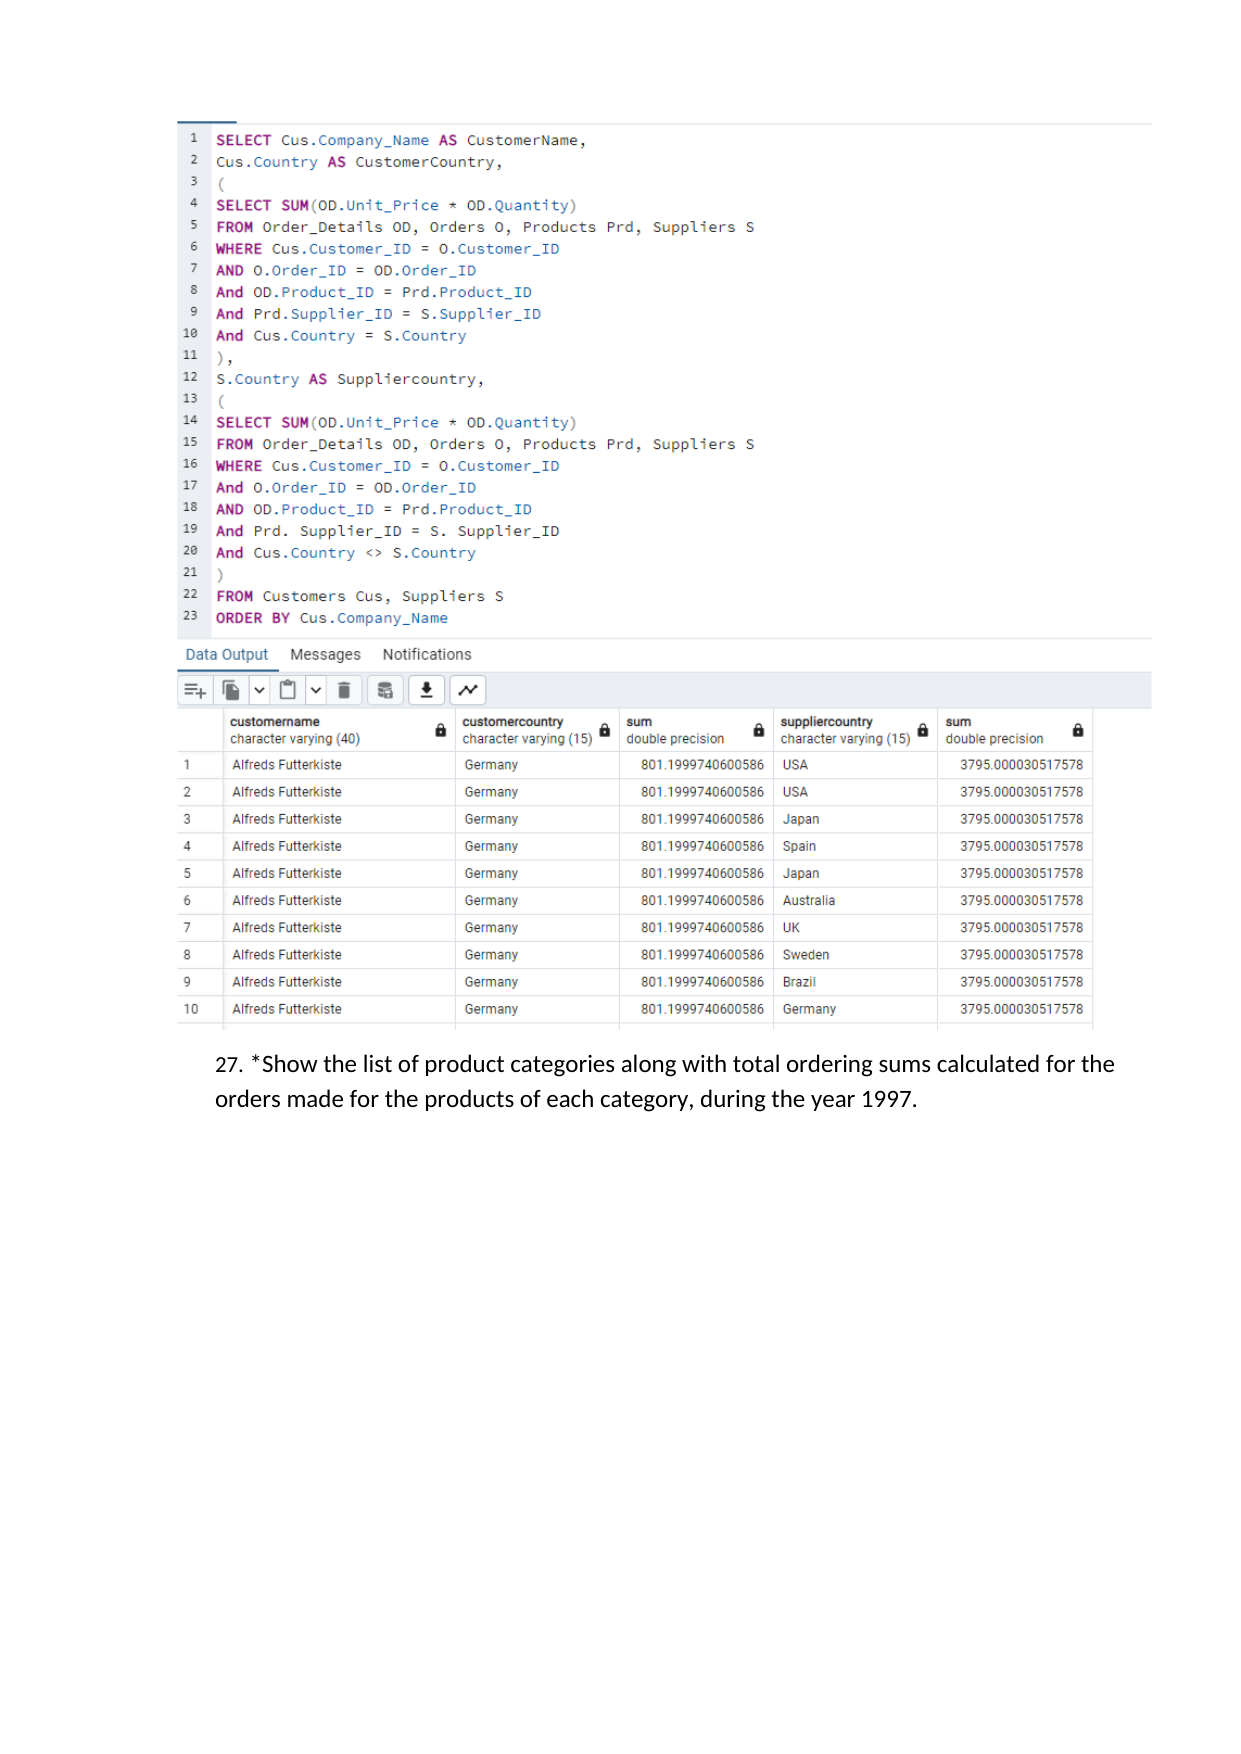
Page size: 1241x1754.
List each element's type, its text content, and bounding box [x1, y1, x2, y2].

text 27. *Show the list of product categories along with total ordering sums calculated for the orders made for the products of each category, during the year 1997. [215, 1048, 1152, 1114]
picture [177, 118, 1152, 1030]
